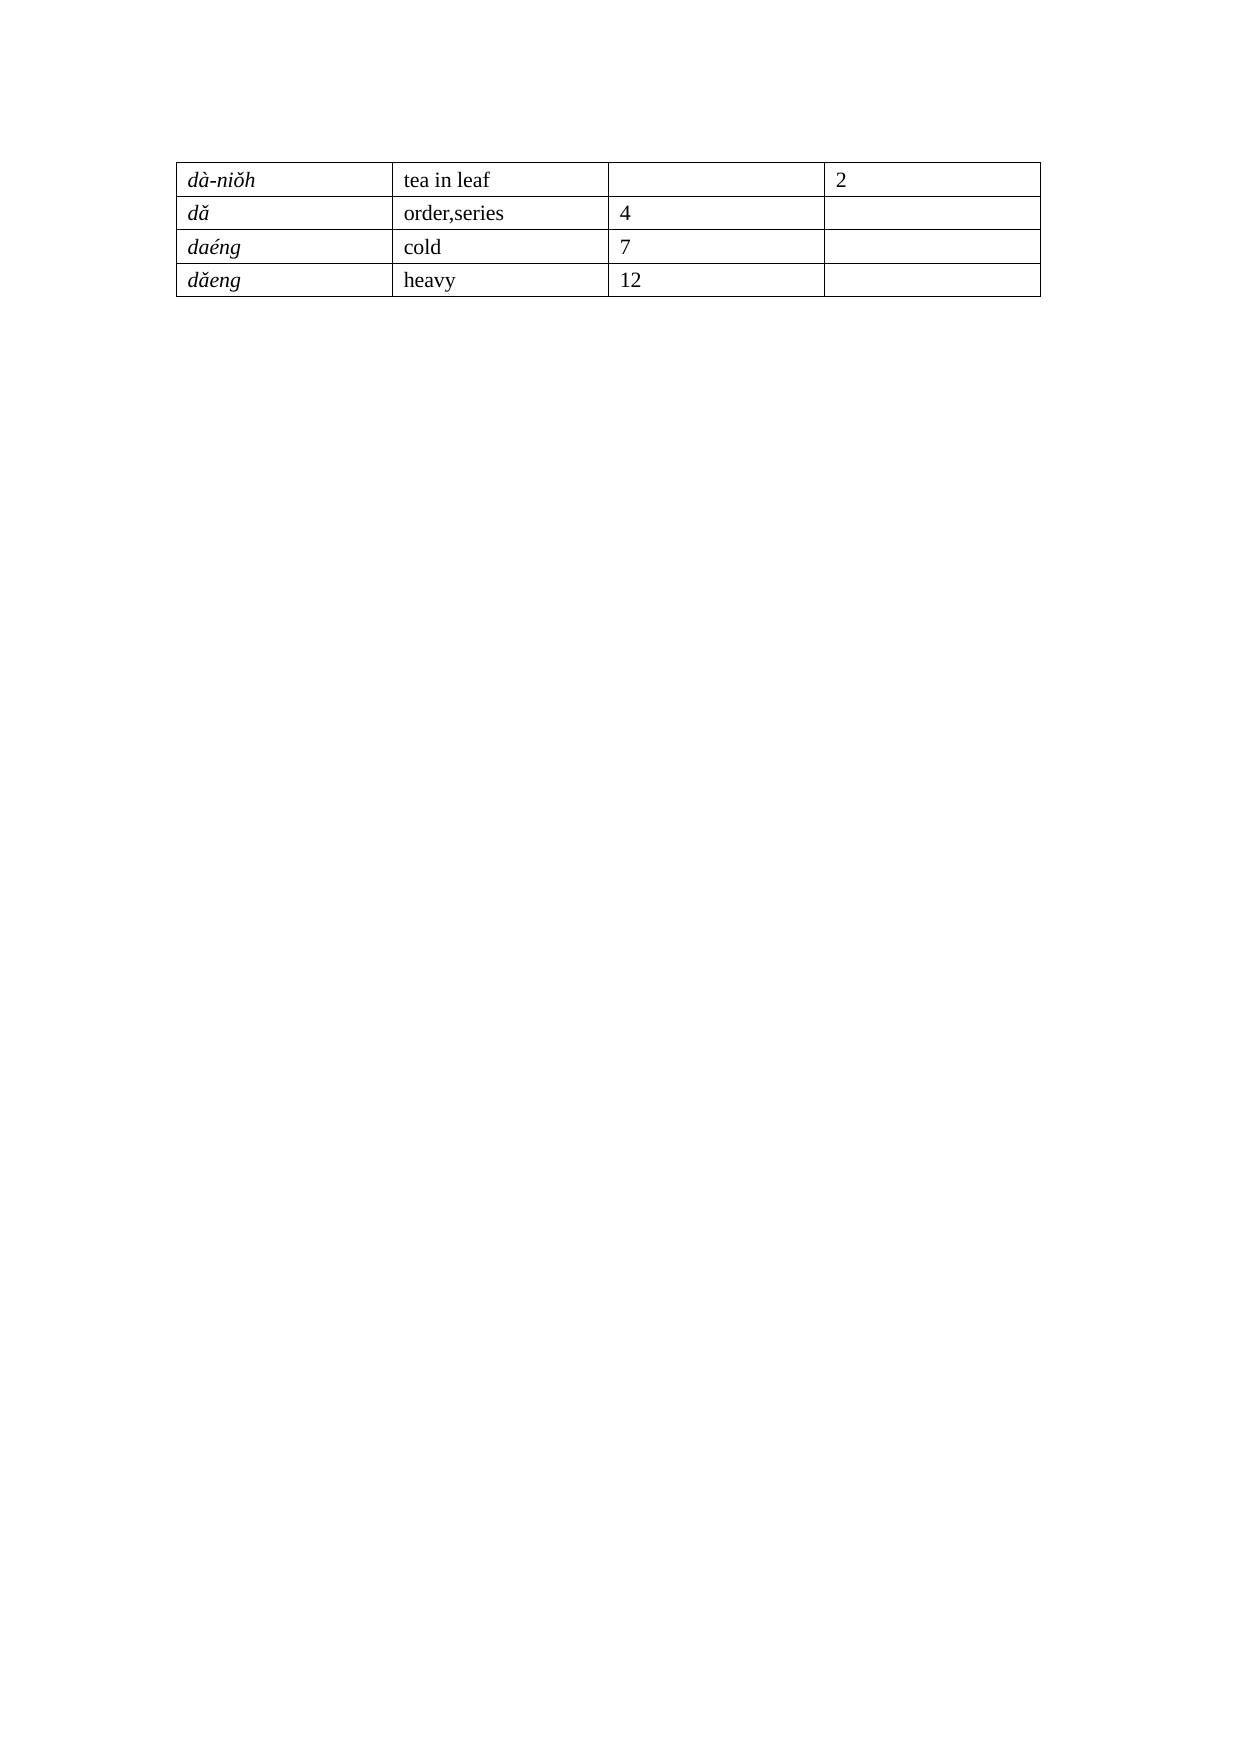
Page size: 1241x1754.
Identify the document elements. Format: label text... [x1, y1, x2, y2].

table_cell 7 [609, 230, 824, 263]
table_cell [825, 264, 1040, 296]
table_cell dà-niǒh [177, 163, 392, 196]
table_cell 4 [609, 197, 824, 229]
table_cell 2 [825, 163, 1040, 196]
table_cell order,series [393, 197, 608, 229]
table_cell cold [393, 230, 608, 263]
table_cell [609, 163, 824, 196]
table_cell dǎ [177, 197, 392, 229]
table_cell dǎeng [177, 264, 392, 296]
table_cell tea in leaf [393, 163, 608, 196]
table_cell 12 [609, 264, 824, 296]
table_cell daéng [177, 230, 392, 263]
table_cell [825, 197, 1040, 229]
table_cell [825, 230, 1040, 263]
table_cell heavy [393, 264, 608, 296]
